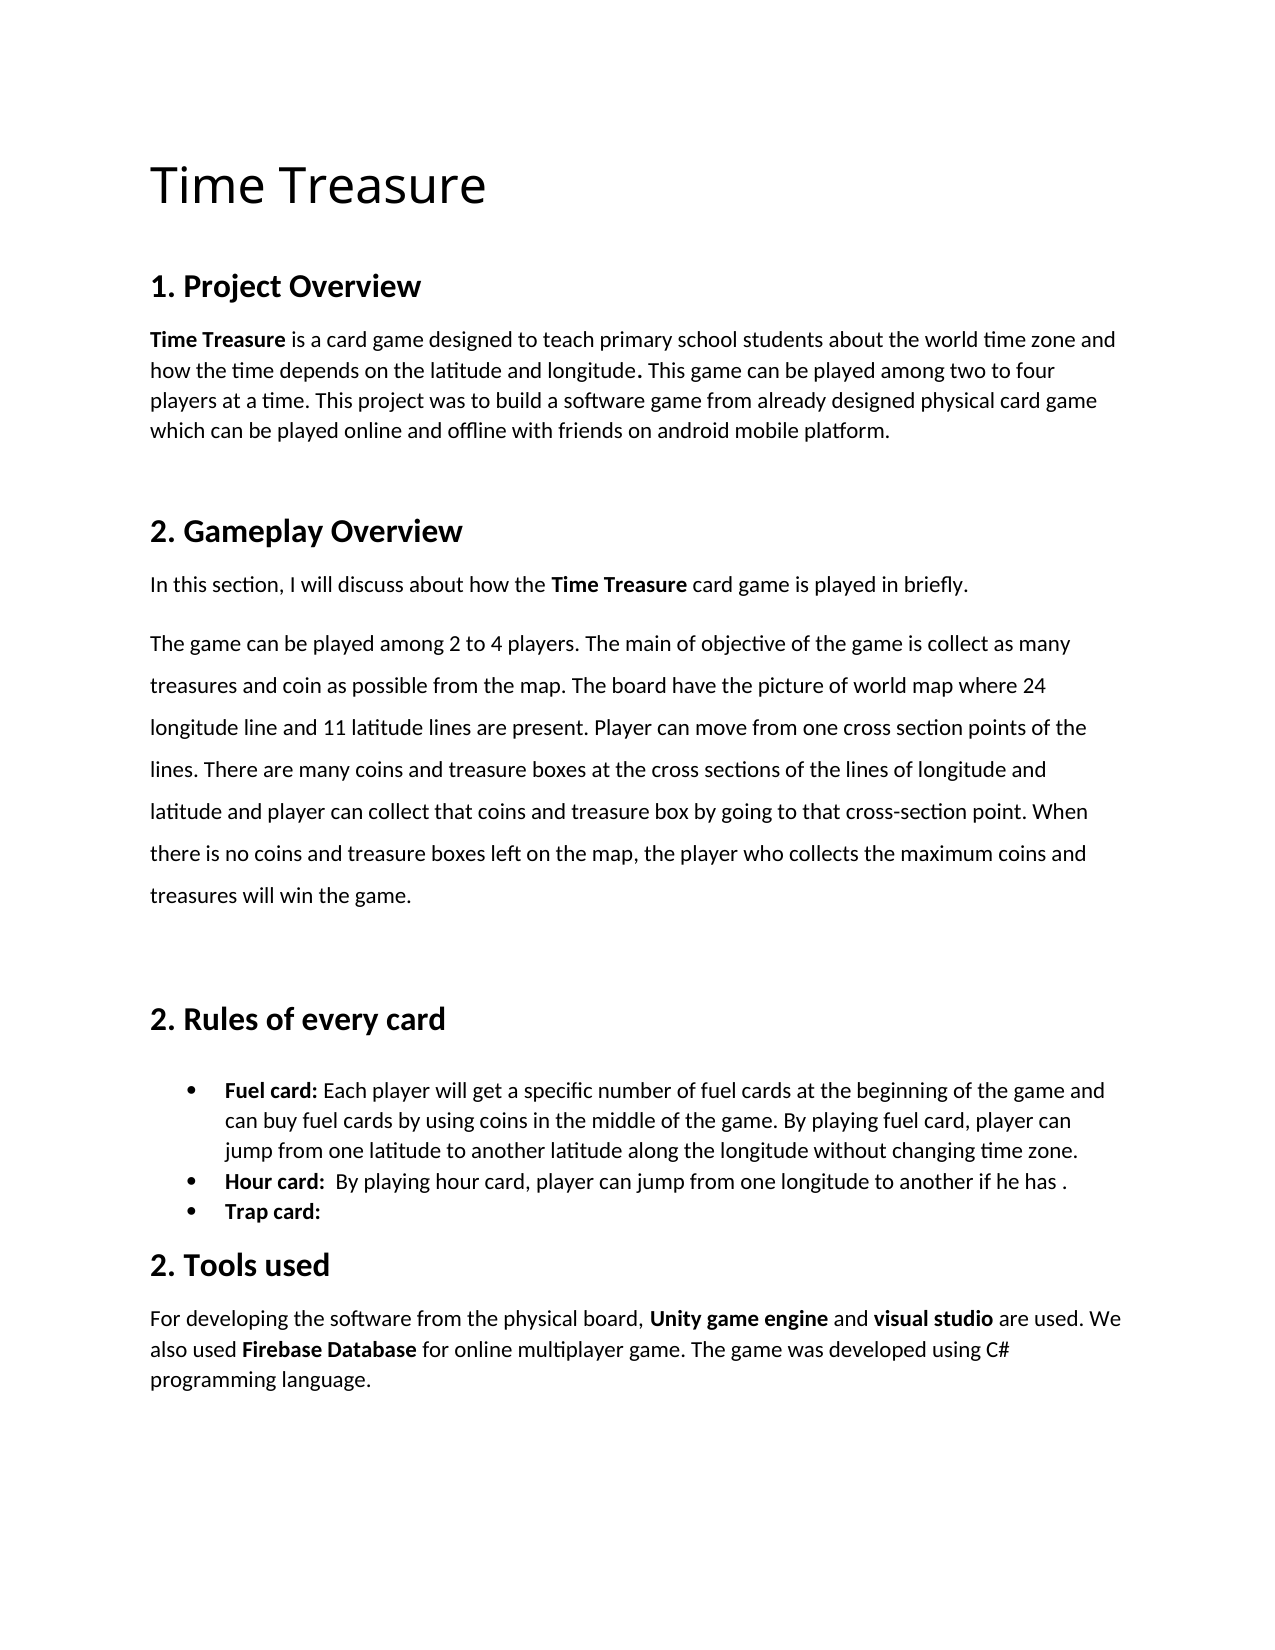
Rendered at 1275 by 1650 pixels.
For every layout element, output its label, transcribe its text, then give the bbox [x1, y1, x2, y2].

text In this section, I will discuss about how the Time Treasure card game is played in briefly. [150, 571, 1125, 599]
text 2. Rules of every card [150, 998, 1125, 1039]
title Time Treasure [150, 150, 1125, 218]
list Trap card: [187, 1197, 1125, 1225]
text For developing the software from the physical board, Unity game engine and visual studio are used. We also used Firebase Database for online multiplayer game. The game was developed using C# programming language. [150, 1304, 1125, 1393]
text Time Treasure is a card game designed to teach primary school students about the world time zone and how the time depends on the latitude and longitude. This game can be played among two to four players at a time. This project was to build a software game from already designed physical card game which can be played online and offline with friends on android mobile platform. [150, 326, 1125, 444]
text 2. Tools used [150, 1244, 1125, 1284]
text The game can be played among 2 to 4 players. The main of objective of the game is collect as many treasures and coin as possible from the map. The board have the picture of world map where 24 longitude line and 11 latitude lines are present. Player can move from one cross section points of the lines. There are many coins and treasure boxes at the cross sections of the lines of longitude and latitude and player can collect that coins and treasure box by going to that cross-section point. When there is no coins and treasure boxes left on the map, the player who collects the maximum coins and treasures will win the game. [150, 629, 1125, 909]
list Fuel card: Each player will get a specific number of fuel cards at the beginning of the game and can buy fuel cards by using coins in the middle of the game. By playing fuel card, player can jump from one latitude to another latitude along the longitude without changing time zone. [187, 1076, 1125, 1164]
text 1. Project Overview [150, 265, 1125, 306]
text 2. Gameplay Overview [150, 510, 1125, 551]
list Hour card: By playing hour card, player can jump from one longitude to another if he has . [187, 1167, 1125, 1195]
